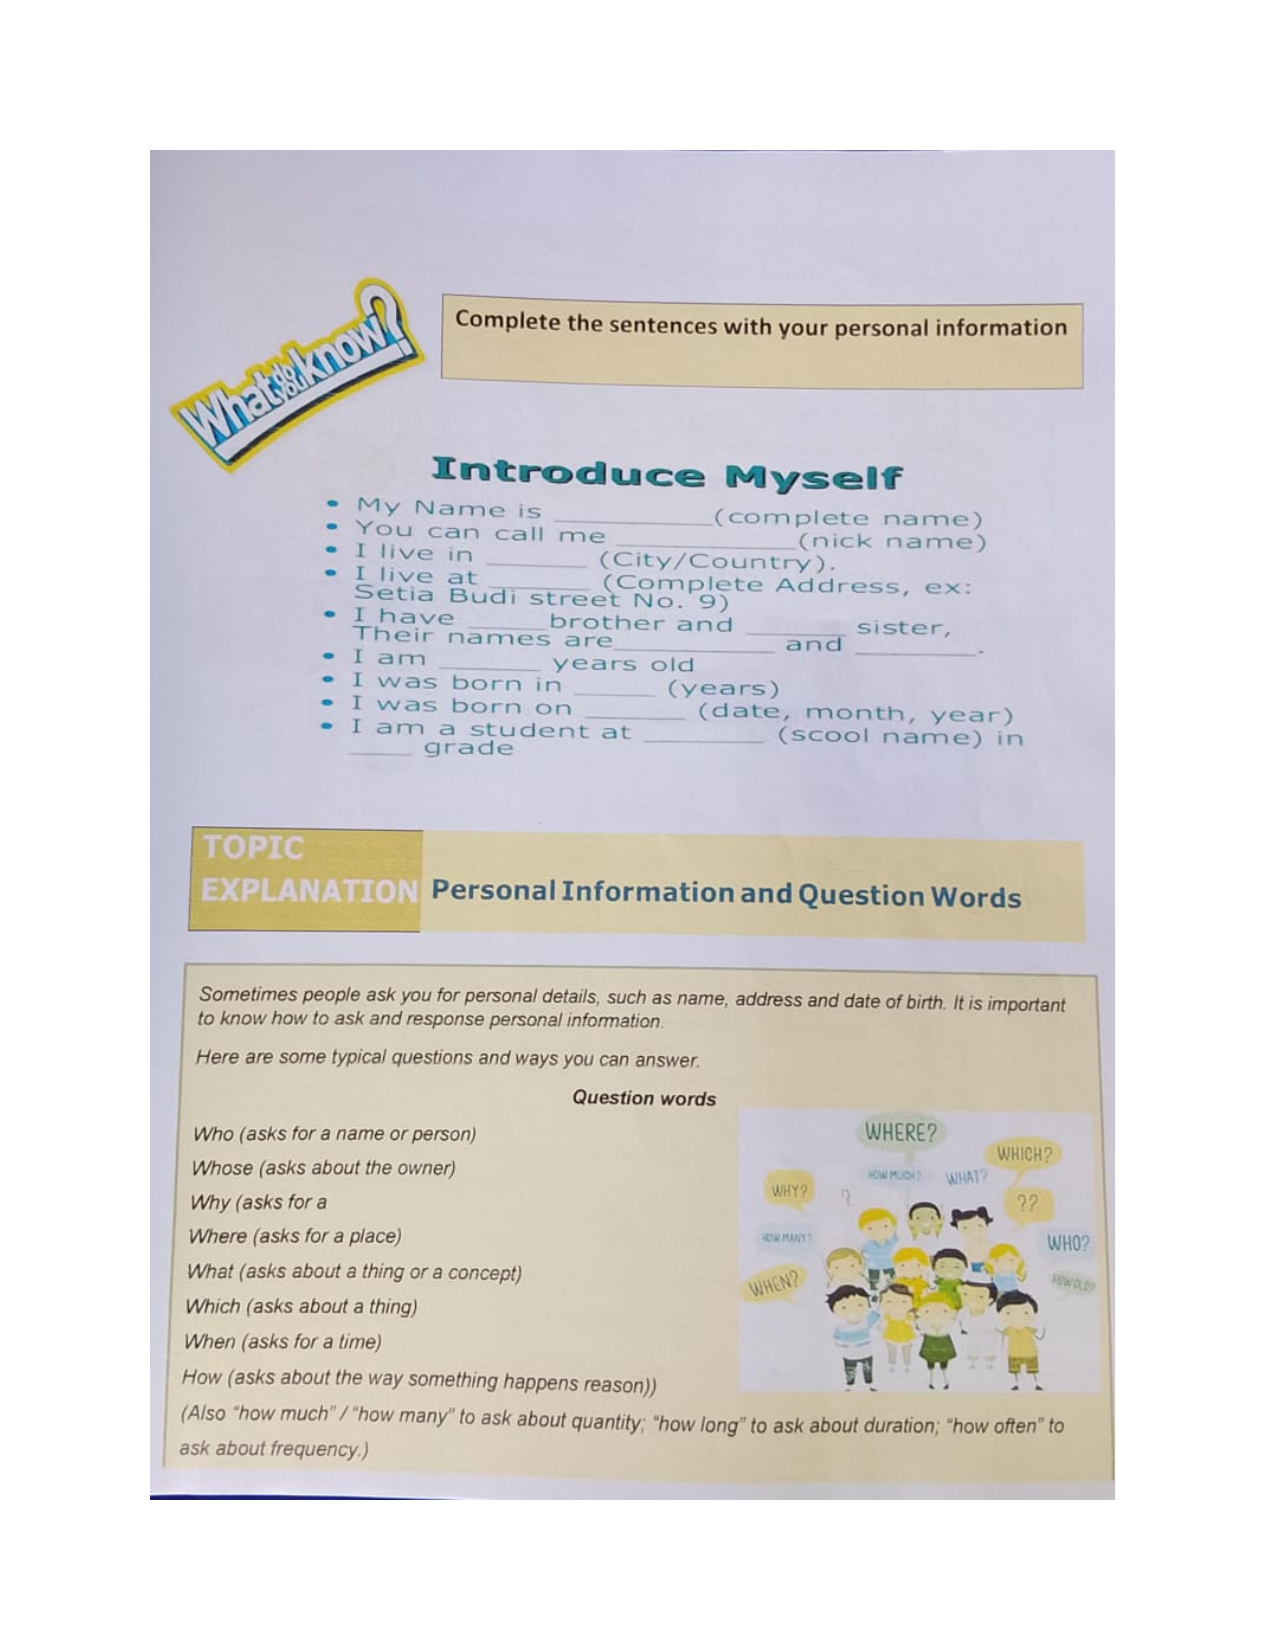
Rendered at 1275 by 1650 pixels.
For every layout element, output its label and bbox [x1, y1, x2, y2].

picture [150, 150, 1116, 1500]
